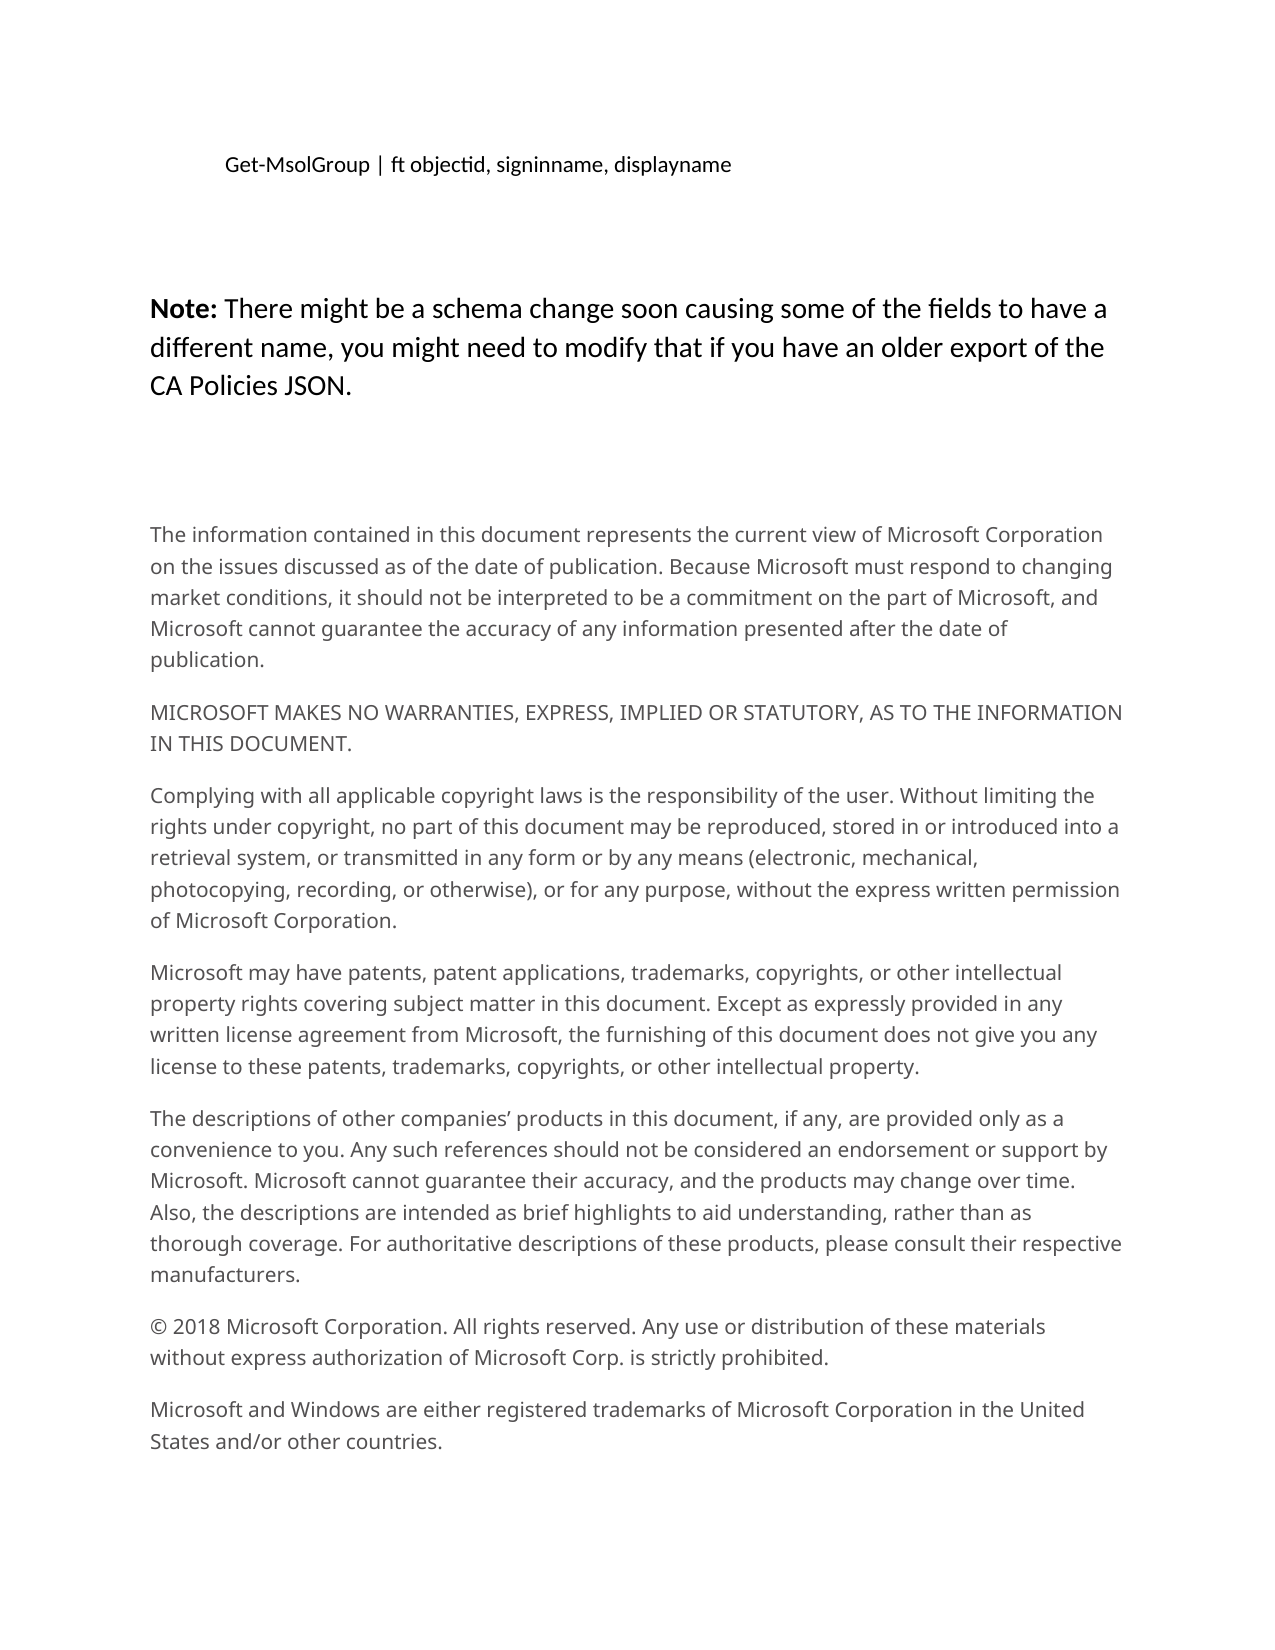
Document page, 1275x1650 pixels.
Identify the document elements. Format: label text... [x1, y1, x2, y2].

text © 2018 Microsoft Corporation. All rights reserved. Any use or distribution of these materials without express authorization of Microsoft Corp. is strictly prohibited. [150, 1312, 1125, 1372]
text Microsoft and Windows are either registered trademarks of Microsoft Corporation in the United States and/or other countries. [150, 1396, 1125, 1455]
text The descriptions of other companies’ products in this document, if any, are provided only as a convenience to you. Any such references should not be considered an endorsement or support by Microsoft. Microsoft cannot guarantee their accuracy, and the products may change over time. Also, the descriptions are intended as brief highlights to aid understanding, rather than as thorough coverage. For authoritative descriptions of these products, please consult their respective manufacturers. [150, 1104, 1125, 1288]
text The information contained in this document represents the current view of Microsoft Corporation on the issues discussed as of the date of publication. Because Microsoft must respond to changing market conditions, it should not be interpreted to be a commitment on the part of Microsoft, and Microsoft cannot guarantee the accuracy of any information presented after the date of publication. [150, 521, 1125, 674]
text Complying with all applicable copyright laws is the responsibility of the user. Without limiting the rights under copyright, no part of this document may be reproduced, stored in or introduced into a retrieval system, or transmitted in any form or by any means (electronic, mechanical, photocopying, recording, or otherwise), or for any purpose, without the express written permission of Microsoft Corporation. [150, 781, 1125, 934]
text Note: There might be a schema change soon causing some of the fields to have a different name, you might need to modify that if you have an older export of the CA Policies JSON. [150, 291, 1125, 403]
text Microsoft may have patents, patent applications, trademarks, copyrights, or other intellectual property rights covering subject matter in this document. Except as expressly provided in any written license agreement from Microsoft, the furnishing of this document does not give you any license to these patents, trademarks, copyrights, or other intellectual property. [150, 958, 1125, 1080]
text MICROSOFT MAKES NO WARRANTIES, EXPRESS, IMPLIED OR STATUTORY, AS TO THE INFORMATION IN THIS DOCUMENT. [150, 698, 1125, 757]
text Get-MsolGroup | ft objectid, signinname, displayname [150, 150, 1125, 178]
